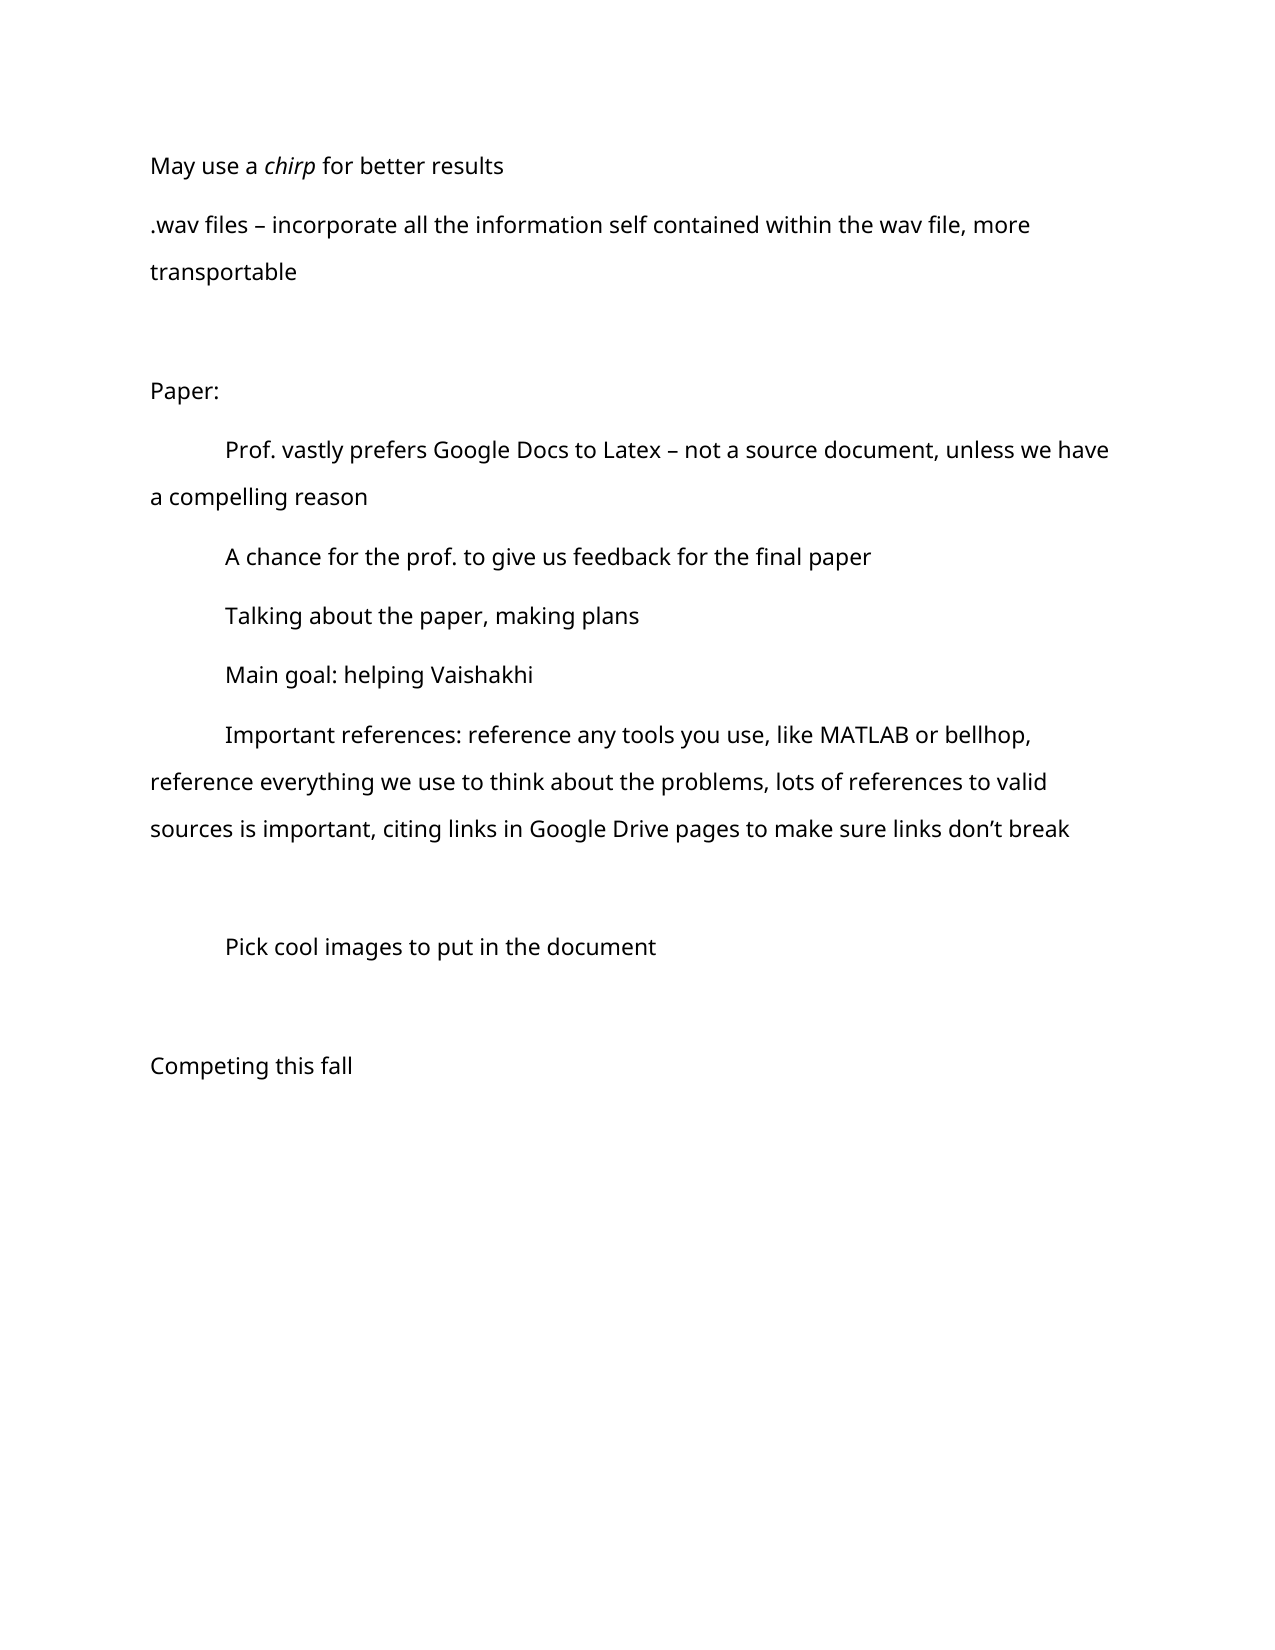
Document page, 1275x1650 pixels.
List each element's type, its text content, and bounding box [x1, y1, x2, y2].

text A chance for the prof. to give us feedback for the final paper [150, 541, 1125, 572]
text Pick cool images to put in the document [150, 931, 1125, 962]
text .wav files – incorporate all the information self contained within the wav file, more transportable [150, 209, 1125, 287]
text Paper: [150, 375, 1125, 406]
text Prof. vastly prefers Google Docs to Latex – not a source document, unless we have a compelling reason [150, 434, 1125, 512]
text Main goal: helping Vaishakhi [150, 659, 1125, 691]
text Competing this fall [150, 1050, 1125, 1081]
text May use a chirp for better results [150, 150, 1125, 181]
text Important references: reference any tools you use, like MATLAB or bellhop, reference everything we use to think about the problems, lots of references to valid sources is important, citing links in Google Drive pages to make sure links don’t break [150, 719, 1125, 844]
text Talking about the paper, making plans [150, 600, 1125, 631]
